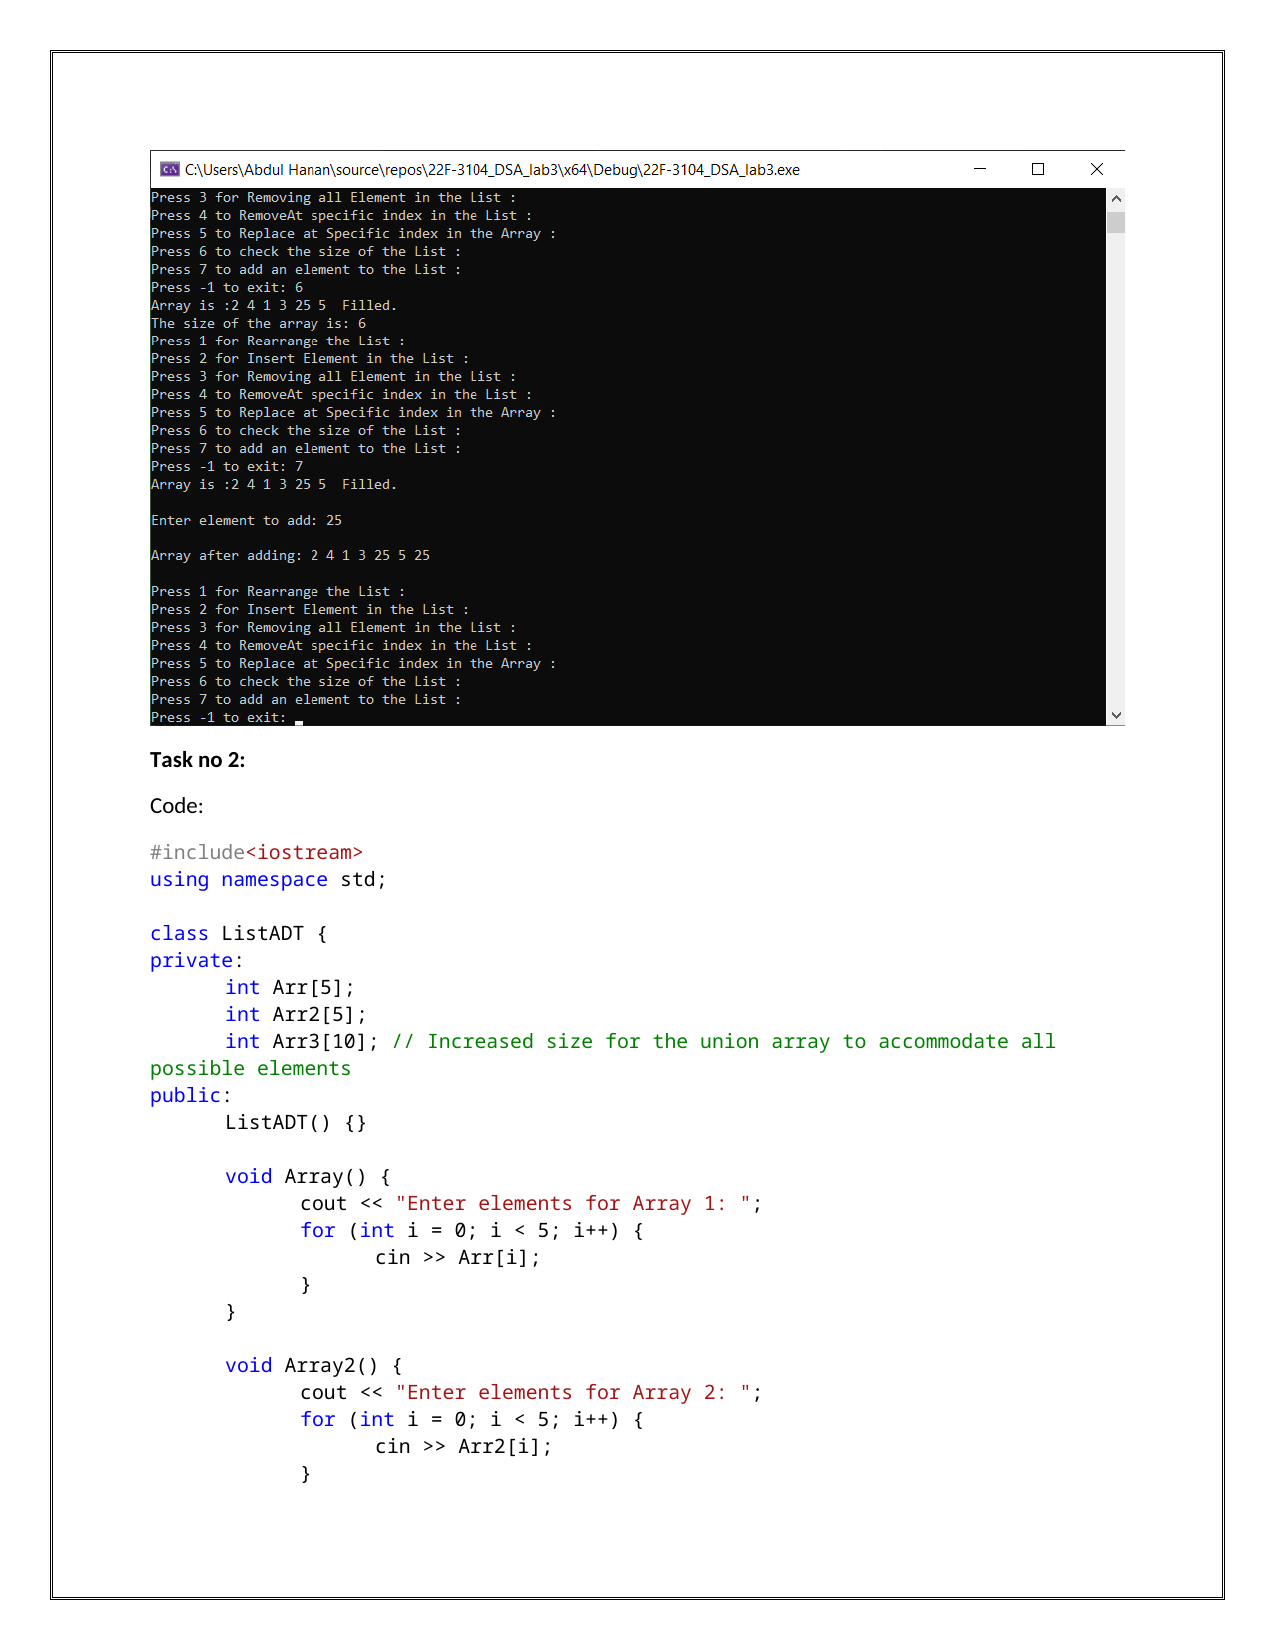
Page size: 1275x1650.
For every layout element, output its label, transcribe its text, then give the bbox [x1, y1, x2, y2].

text private: [150, 946, 1125, 973]
text Code: [150, 792, 1125, 819]
text } [150, 1297, 1125, 1324]
text cout << "Enter elements for Array 2: "; [150, 1378, 1125, 1405]
text int Arr[5]; [150, 973, 1125, 1000]
text int Arr3[10]; // Increased size for the union array to accommodate all possible elements [150, 1027, 1125, 1081]
text } [150, 1270, 1125, 1297]
text #include<iostream> [150, 838, 1125, 865]
text class ListADT { [150, 919, 1125, 946]
text } [150, 1459, 1125, 1486]
text int Arr2[5]; [150, 1000, 1125, 1027]
text cout << "Enter elements for Array 1: "; [150, 1189, 1125, 1216]
text using namespace std; [150, 865, 1125, 892]
text for (int i = 0; i < 5; i++) { [150, 1216, 1125, 1243]
text for (int i = 0; i < 5; i++) { [150, 1405, 1125, 1432]
picture [150, 150, 1125, 726]
text public: [150, 1081, 1125, 1108]
text void Array() { [150, 1162, 1125, 1189]
text cin >> Arr[i]; [150, 1243, 1125, 1270]
text ListADT() {} [150, 1108, 1125, 1135]
text cin >> Arr2[i]; [150, 1432, 1125, 1459]
text Task no 2: [150, 745, 1125, 773]
text void Array2() { [150, 1351, 1125, 1378]
